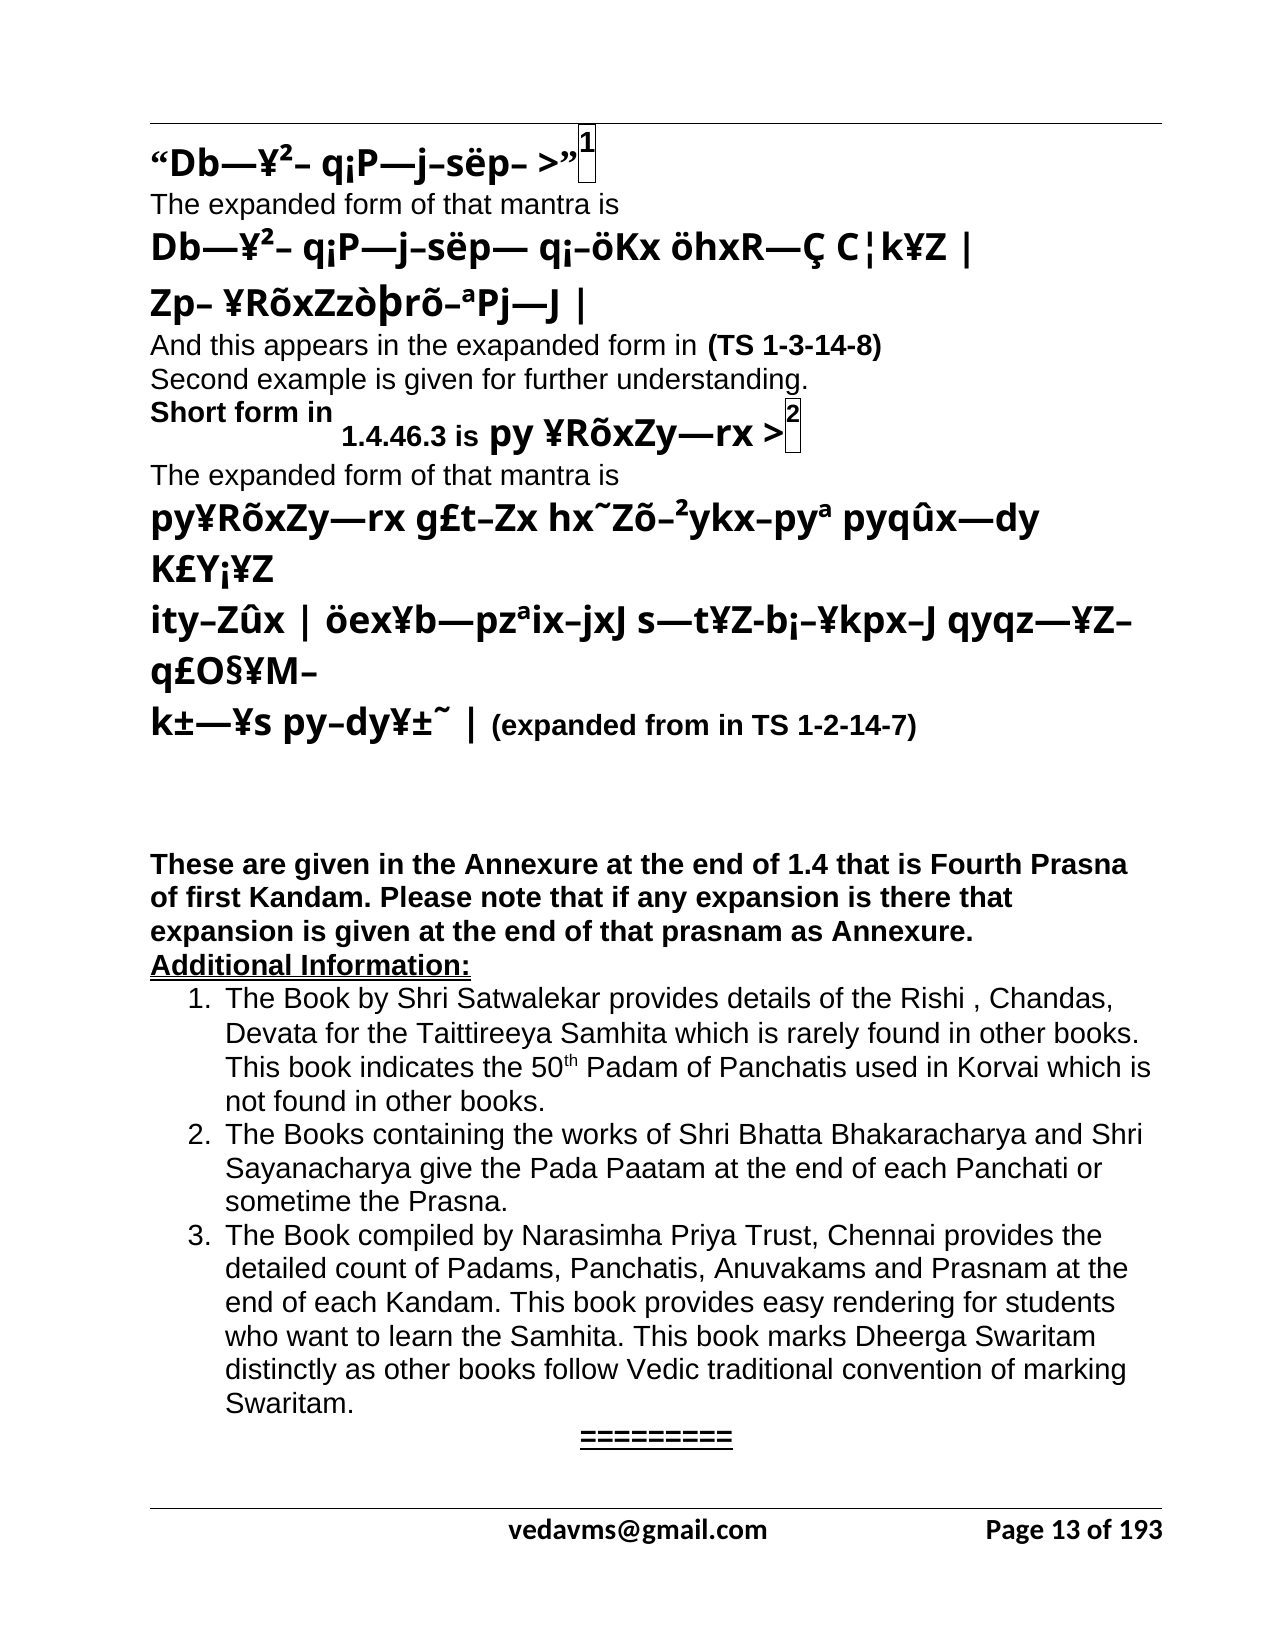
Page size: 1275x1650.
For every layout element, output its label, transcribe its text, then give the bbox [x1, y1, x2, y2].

text The expanded form of that mantra is [150, 187, 1162, 221]
text ity–Zûx | öex¥b—pzªix–jxJ s—t¥Z-b¡–¥kpx–J qyqz—¥Z– q£O§¥M– [150, 593, 1162, 695]
text Db—¥²– q¡P—j–sëp— q¡–öKx öhxR—Ç C¦k¥Z | [150, 221, 1162, 272]
list The Books containing the works of Shri Bhatta Bhakaracharya and Shri Sayanacharya give the Pada Paatam at the end of each Panchati or sometime the Prasna. [187, 1117, 1162, 1218]
text Short form in 1.4.46.3 is py ¥RõxZy—rx >2 [150, 396, 1162, 458]
text “Db—¥²– q¡P—j–sëp– >”1 [150, 124, 1162, 187]
text py¥RõxZy—rx g£t–Zx hx˜Zõ–²ykx–pyª pyqûx—dy K£Y¡¥Z [150, 491, 1162, 593]
text Additional Information: [150, 948, 1162, 981]
list The Book by Shri Satwalekar provides details of the Rishi , Chandas, Devata for the Taittireeya Samhita which is rarely found in other books. This book indicates the 50th Padam of Panchatis used in Korvai which is not found in other books. [187, 981, 1162, 1117]
text These are given in the Annexure at the end of 1.4 that is Fourth Prasna of first Kandam. Please note that if any expansion is there that expansion is given at the end of that prasnam as Annexure. [150, 847, 1162, 948]
text ========= [150, 1419, 1162, 1453]
text k±—¥s py–dy¥±˜ | (expanded from in TS 1-2-14-7) [150, 695, 1162, 746]
text Zp– ¥RõxZzòþrõ–ªPj—J | [150, 272, 1162, 328]
text The expanded form of that mantra is [150, 458, 1162, 491]
text And this appears in the exapanded form in (TS 1-3-14-8) [150, 328, 1162, 362]
text Second example is given for further understanding. [150, 362, 1162, 396]
